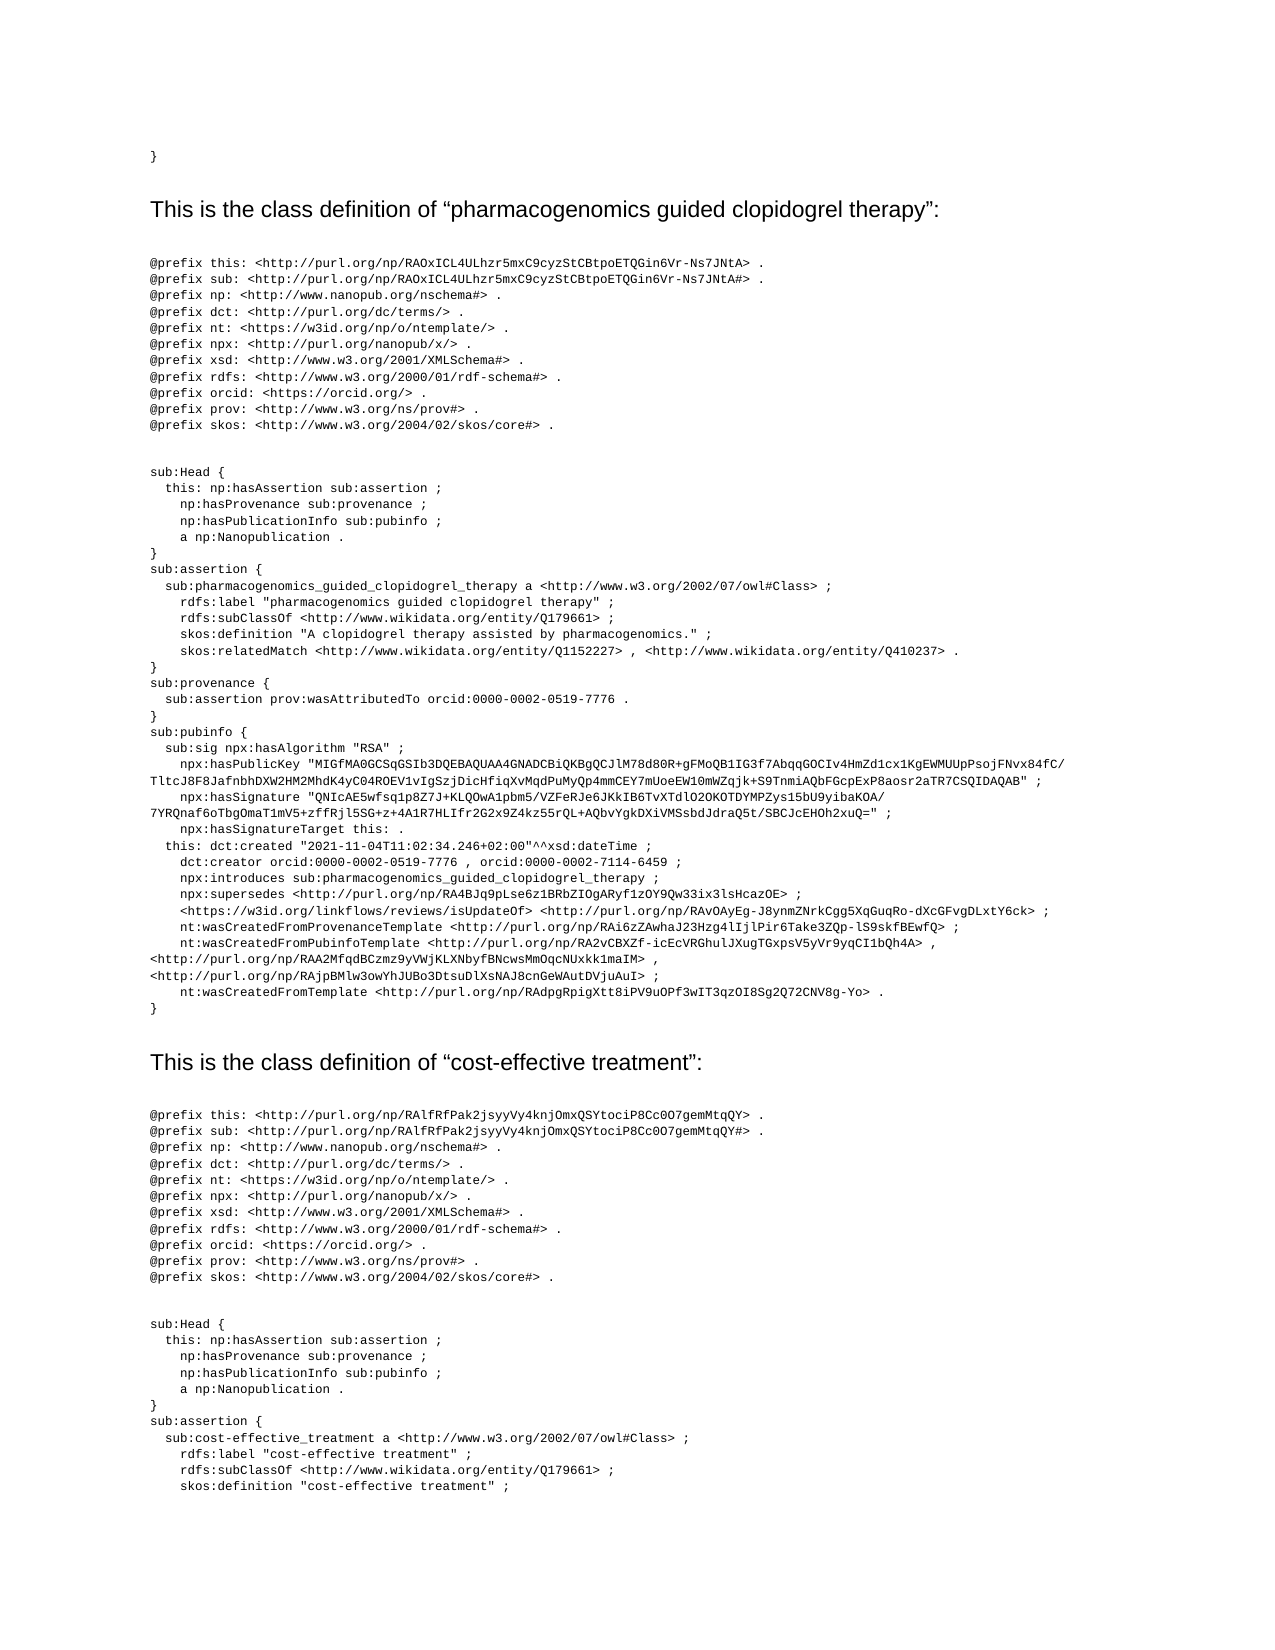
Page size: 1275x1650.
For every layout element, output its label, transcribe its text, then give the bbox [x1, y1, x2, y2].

text @prefix skos: <http://www.w3.org/2004/02/skos/core#> . [150, 1271, 1125, 1286]
text @prefix prov: <http://www.w3.org/ns/prov#> . [150, 1255, 1125, 1269]
text @prefix npx: <http://purl.org/nanopub/x/> . [150, 1190, 1125, 1204]
text } [150, 1399, 1125, 1413]
text @prefix dct: <http://purl.org/dc/terms/> . [150, 306, 1125, 320]
text sub:assertion { [150, 563, 1125, 577]
text nt:wasCreatedFromProvenanceTemplate <http://purl.org/np/RAi6zZAwhaJ23Hzg4lIjlPir6Take3ZQp-lS9skfBEwfQ> ; [150, 921, 1125, 935]
text @prefix np: <http://www.nanopub.org/nschema#> . [150, 1141, 1125, 1156]
text @prefix this: <http://purl.org/np/RAOxICL4ULhzr5mxC9cyzStCBtpoETQGin6Vr-Ns7JNtA> . [150, 257, 1125, 271]
text @prefix prov: <http://www.w3.org/ns/prov#> . [150, 403, 1125, 417]
text rdfs:subClassOf <http://www.wikidata.org/entity/Q179661> ; [150, 612, 1125, 626]
text npx:supersedes <http://purl.org/np/RA4BJq9pLse6z1BRbZIOgARyf1zOY9Qw33ix3lsHcazOE> ; [150, 888, 1125, 902]
text sub:sig npx:hasAlgorithm "RSA" ; [150, 742, 1125, 756]
text @prefix this: <http://purl.org/np/RAlfRfPak2jsyyVy4knjOmxQSYtociP8Cc0O7gemMtqQY> . [150, 1109, 1125, 1123]
text nt:wasCreatedFromPubinfoTemplate <http://purl.org/np/RA2vCBXZf-icEcVRGhulJXugTGxpsV5yVr9yqCI1bQh4A> , <http://purl.org/np/RAA2MfqdBCzmz9yVWjKLXNbyfBNcwsMmOqcNUxkk1maIM> , <http://purl.org/np/RAjpBMlw3owYhJUBo3DtsuDlXsNAJ8cnGeWAutDVjuAuI> ; [150, 937, 1125, 984]
text <https://w3id.org/linkflows/reviews/isUpdateOf> <http://purl.org/np/RAvOAyEg-J8ynmZNrkCgg5XqGuqRo-dXcGFvgDLxtY6ck> ; [150, 904, 1125, 919]
text @prefix dct: <http://purl.org/dc/terms/> . [150, 1158, 1125, 1172]
text @prefix rdfs: <http://www.w3.org/2000/01/rdf-schema#> . [150, 371, 1125, 385]
text nt:wasCreatedFromTemplate <http://purl.org/np/RAdpgRpigXtt8iPV9uOPf3wIT3qzOI8Sg2Q72CNV8g-Yo> . [150, 986, 1125, 1000]
text @prefix nt: <https://w3id.org/np/o/ntemplate/> . [150, 322, 1125, 336]
text np:hasPublicationInfo sub:pubinfo ; [150, 1367, 1125, 1381]
text @prefix orcid: <https://orcid.org/> . [150, 387, 1125, 401]
text This is the class definition of “pharmacogenomics guided clopidogrel therapy”: [150, 196, 1125, 223]
text sub:assertion prov:wasAttributedTo orcid:0000-0002-0519-7776 . [150, 693, 1125, 707]
text @prefix xsd: <http://www.w3.org/2001/XMLSchema#> . [150, 354, 1125, 368]
text @prefix orcid: <https://orcid.org/> . [150, 1239, 1125, 1253]
text np:hasProvenance sub:provenance ; [150, 1350, 1125, 1364]
text sub:Head { [150, 466, 1125, 480]
text @prefix nt: <https://w3id.org/np/o/ntemplate/> . [150, 1174, 1125, 1188]
text @prefix rdfs: <http://www.w3.org/2000/01/rdf-schema#> . [150, 1223, 1125, 1237]
text sub:cost-effective_treatment a <http://www.w3.org/2002/07/owl#Class> ; [150, 1432, 1125, 1446]
text skos:definition "cost-effective treatment" ; [150, 1480, 1125, 1494]
text sub:pubinfo { [150, 726, 1125, 740]
text rdfs:subClassOf <http://www.wikidata.org/entity/Q179661> ; [150, 1464, 1125, 1478]
text sub:pharmacogenomics_guided_clopidogrel_therapy a <http://www.w3.org/2002/07/owl#Class> ; [150, 579, 1125, 594]
text dct:creator orcid:0000-0002-0519-7776 , orcid:0000-0002-7114-6459 ; [150, 856, 1125, 870]
text @prefix xsd: <http://www.w3.org/2001/XMLSchema#> . [150, 1206, 1125, 1221]
text } [150, 547, 1125, 561]
text @prefix sub: <http://purl.org/np/RAlfRfPak2jsyyVy4knjOmxQSYtociP8Cc0O7gemMtqQY#> . [150, 1125, 1125, 1139]
text } [150, 150, 1125, 164]
text npx:hasPublicKey "MIGfMA0GCSqGSIb3DQEBAQUAA4GNADCBiQKBgQCJlM78d80R+gFMoQB1IG3f7AbqqGOCIv4HmZd1cx1KgEWMUUpPsojFNvx84fC/TltcJ8F8JafnbhDXW2HM2MhdK4yC04ROEV1vIgSzjDicHfiqXvMqdPuMyQp4mmCEY7mUoeEW10mWZqjk+S9TnmiAQbFGcpExP8aosr2aTR7CSQIDAQAB" ; [150, 758, 1125, 789]
text a np:Nanopublication . [150, 531, 1125, 545]
text rdfs:label "cost-effective treatment" ; [150, 1448, 1125, 1462]
text npx:hasSignature "QNIcAE5wfsq1p8Z7J+KLQOwA1pbm5/VZFeRJe6JKkIB6TvXTdlO2OKOTDYMPZys15bU9yibaKOA/7YRQnaf6oTbgOmaT1mV5+zffRjl5SG+z+4A1R7HLIfr2G2x9Z4kz55rQL+AQbvYgkDXiVMSsbdJdraQ5t/SBCJcEHOh2xuQ=" ; [150, 791, 1125, 821]
text a np:Nanopublication . [150, 1383, 1125, 1397]
text sub:assertion { [150, 1415, 1125, 1429]
text @prefix np: <http://www.nanopub.org/nschema#> . [150, 289, 1125, 303]
text sub:Head { [150, 1318, 1125, 1332]
text npx:introduces sub:pharmacogenomics_guided_clopidogrel_therapy ; [150, 872, 1125, 886]
text this: dct:created "2021-11-04T11:02:34.246+02:00"^^xsd:dateTime ; [150, 839, 1125, 854]
text npx:hasSignatureTarget this: . [150, 823, 1125, 837]
text np:hasPublicationInfo sub:pubinfo ; [150, 514, 1125, 529]
text np:hasProvenance sub:provenance ; [150, 498, 1125, 512]
text @prefix sub: <http://purl.org/np/RAOxICL4ULhzr5mxC9cyzStCBtpoETQGin6Vr-Ns7JNtA#> . [150, 273, 1125, 287]
text this: np:hasAssertion sub:assertion ; [150, 482, 1125, 496]
text sub:provenance { [150, 677, 1125, 691]
text } [150, 709, 1125, 724]
text } [150, 661, 1125, 675]
text rdfs:label "pharmacogenomics guided clopidogrel therapy" ; [150, 596, 1125, 610]
text @prefix skos: <http://www.w3.org/2004/02/skos/core#> . [150, 419, 1125, 433]
text } [150, 1002, 1125, 1016]
text this: np:hasAssertion sub:assertion ; [150, 1334, 1125, 1348]
text skos:relatedMatch <http://www.wikidata.org/entity/Q1152227> , <http://www.wikidata.org/entity/Q410237> . [150, 644, 1125, 659]
text skos:definition "A clopidogrel therapy assisted by pharmacogenomics." ; [150, 628, 1125, 642]
text This is the class definition of “cost-effective treatment”: [150, 1048, 1125, 1075]
text @prefix npx: <http://purl.org/nanopub/x/> . [150, 338, 1125, 352]
